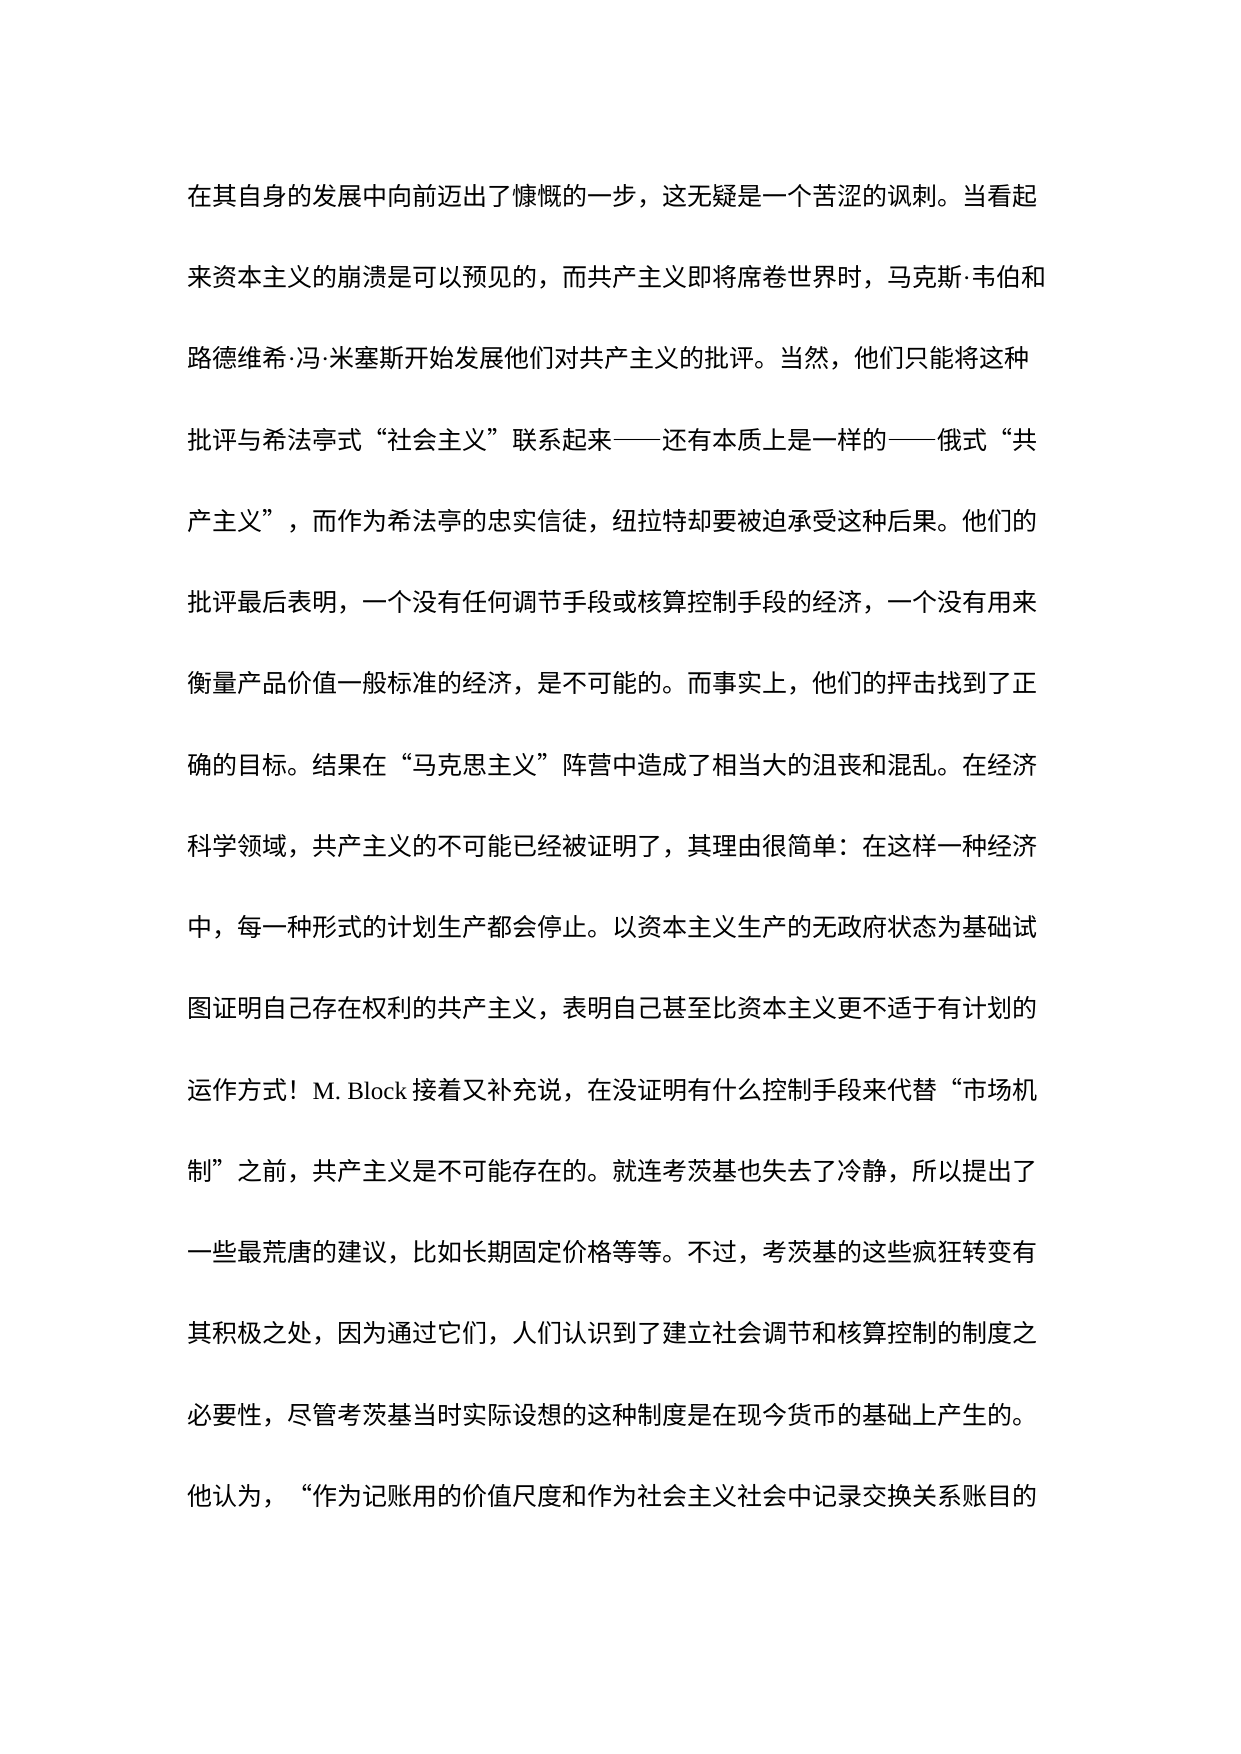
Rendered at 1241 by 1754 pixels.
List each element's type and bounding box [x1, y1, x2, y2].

text [187, 162, 1053, 1527]
